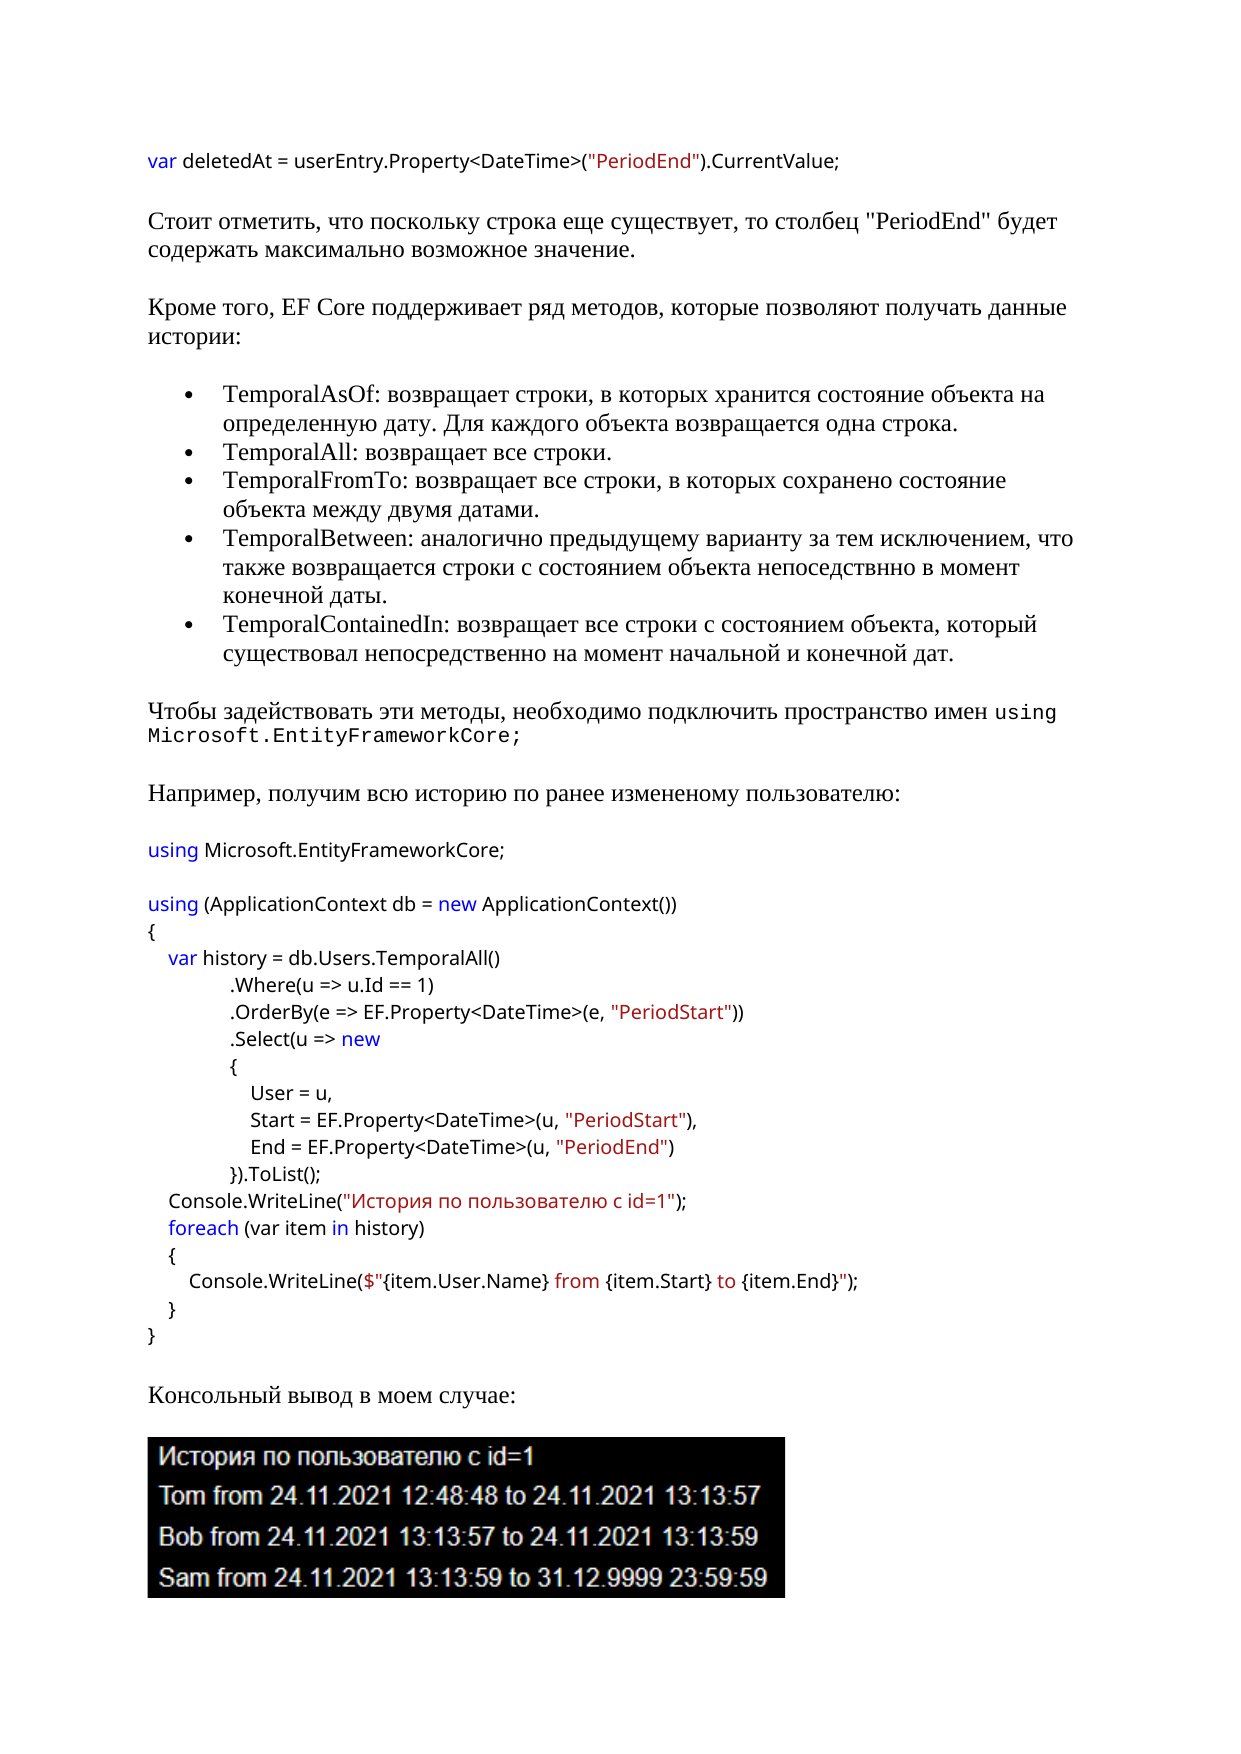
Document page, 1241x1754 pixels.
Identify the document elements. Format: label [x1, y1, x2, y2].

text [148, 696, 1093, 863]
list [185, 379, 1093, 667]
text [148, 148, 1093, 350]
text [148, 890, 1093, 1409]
picture [147, 1437, 786, 1598]
